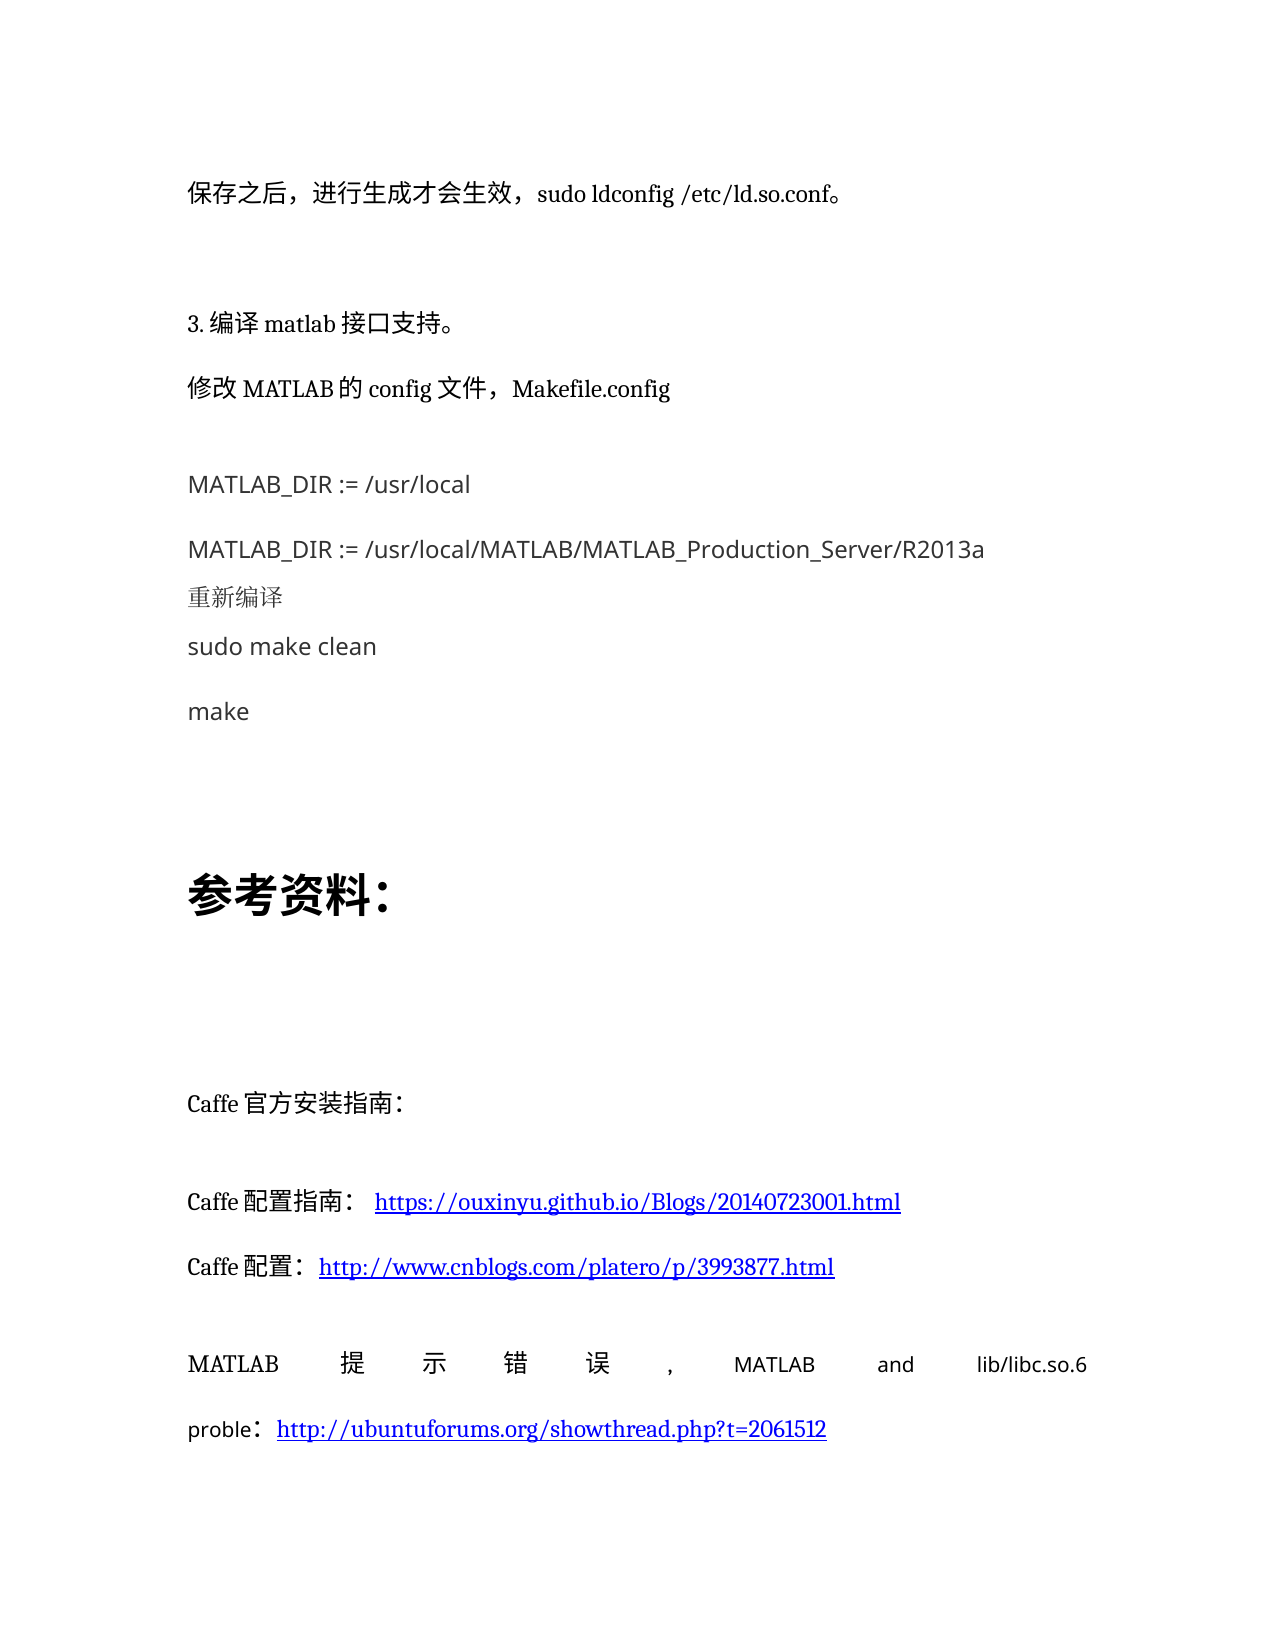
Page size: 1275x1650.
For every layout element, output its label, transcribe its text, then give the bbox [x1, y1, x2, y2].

subtitle 参考资料： [187, 844, 1087, 942]
text Caffe官方安装指南： [187, 1069, 1087, 1134]
text 修改MATLAB的config 文件，Makefile.config [187, 354, 1087, 419]
text 3. 编译matlab接口支持。 [187, 289, 1087, 354]
text Caffe配置指南： https://ouxinyu.github.io/Blogs/20140723001.html [187, 1167, 1087, 1232]
text MATLAB_DIR := /usr/local MATLAB_DIR := /usr/local/MATLAB/MATLAB_Production_Server/R2013a 重新编译 sudo make clean make [187, 451, 1087, 744]
text MATLAB提示错误, MATLAB and lib/libc.so.6 proble：http://ubuntuforums.org/showthread.php?t=2061512 [187, 1329, 1087, 1459]
text 保存之后，进行生成才会生效，sudo ldconfig /etc/ld.so.conf。 [187, 159, 1087, 224]
text Caffe配置：http://www.cnblogs.com/platero/p/3993877.html [187, 1232, 1087, 1297]
